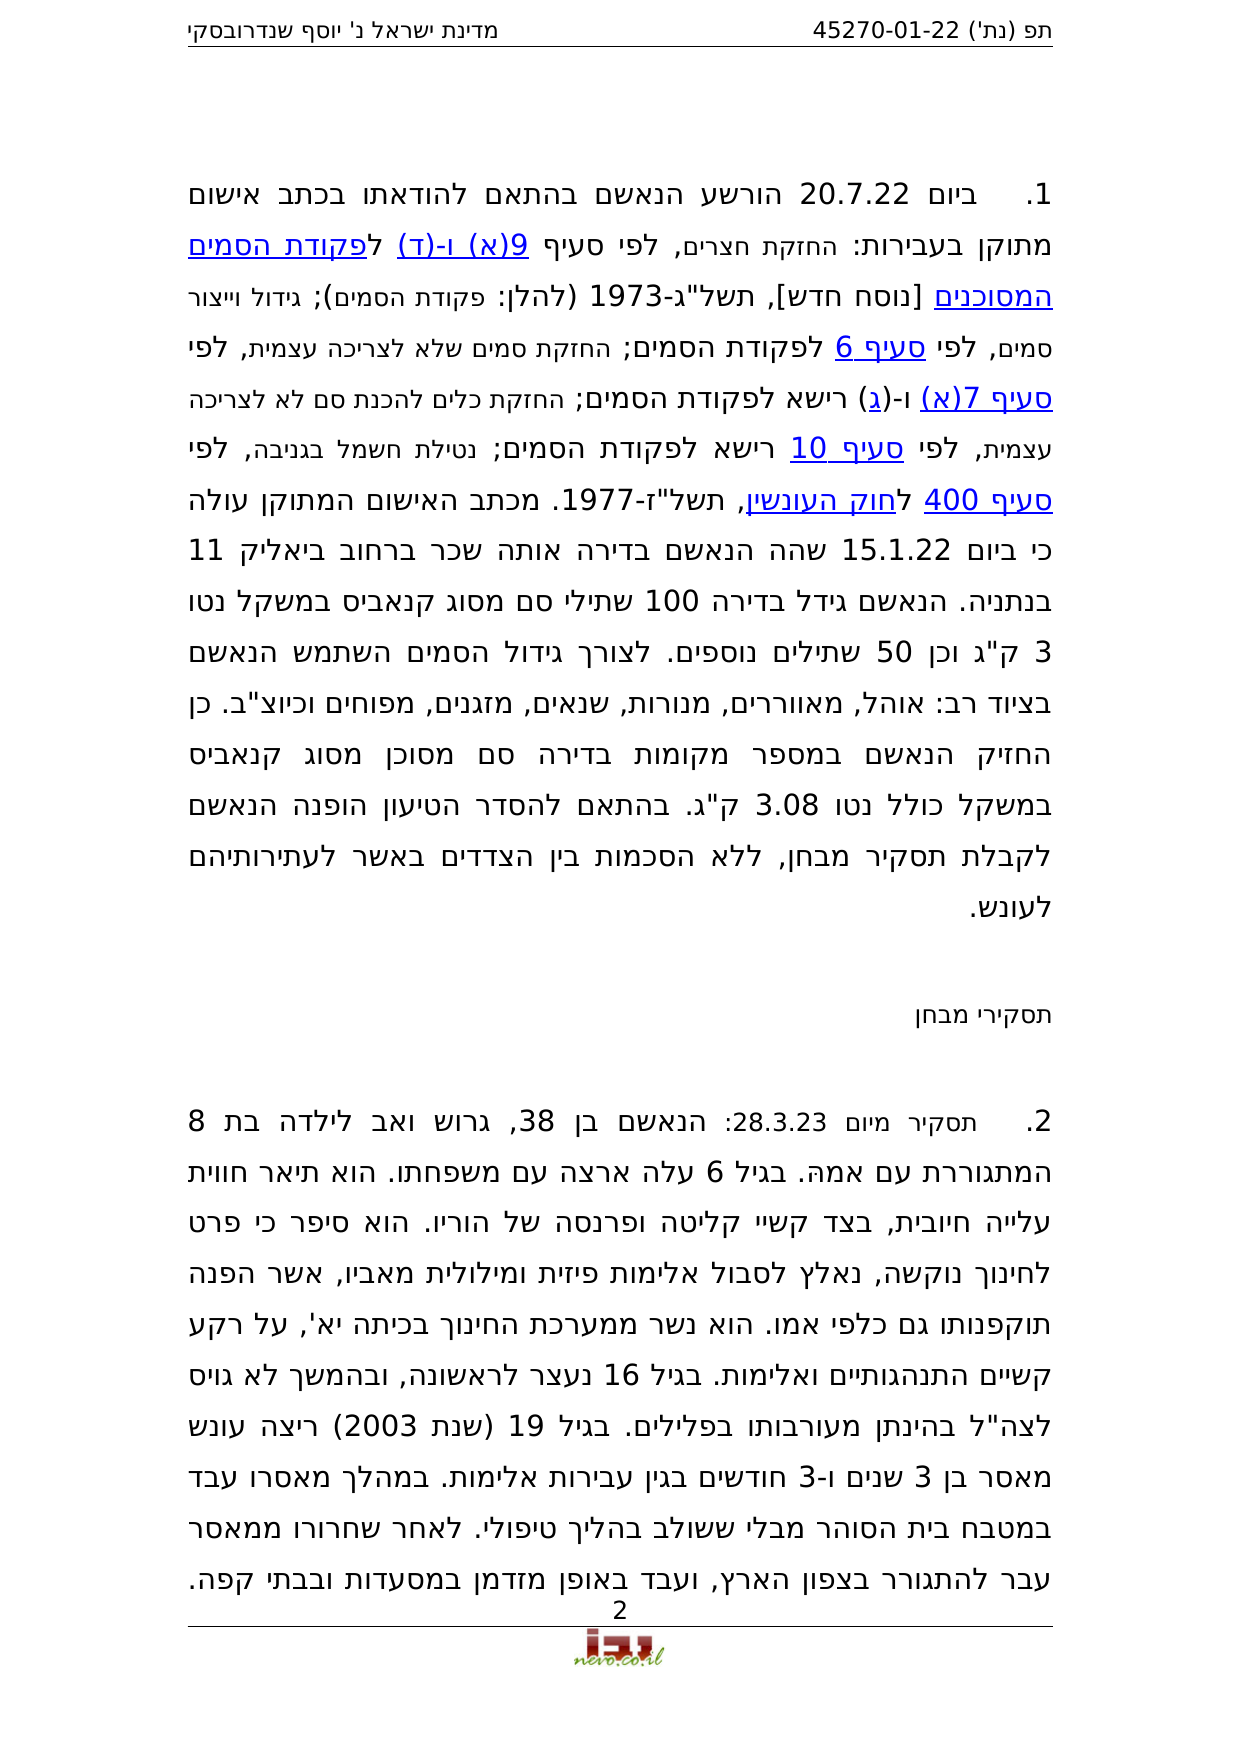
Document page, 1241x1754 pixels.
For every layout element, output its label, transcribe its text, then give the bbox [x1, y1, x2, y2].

text תסקירי מבחן [187, 1001, 1053, 1030]
picture [574, 1628, 666, 1667]
text 1. ביום 20.7.22 הורשע הנאשם בהתאם להודאתו בכתב אישום מתוקן בעבירות: החזקת חצרים, לפי סעיף 9(א) ו-(ד) לפקודת הסמים המסוכנים [נוסח חדש], תשל"ג-1973 (להלן: פקודת הסמים); גידול וייצור סמים, לפי סעיף 6 לפקודת הסמים; החזקת סמים שלא לצריכה עצמית, לפי סעיף 7(א) ו-(ג) רישא לפקודת הסמים; החזקת כלים להכנת סם לא לצריכה עצמית, לפי סעיף 10 רישא לפקודת הסמים; נטילת חשמל בגניבה, לפי סעיף 400 לחוק העונשין, תשל"ז-1977. מכתב האישום המתוקן עולה כי ביום 15.1.22 שהה הנאשם בדירה אותה שכר ברחוב ביאליק 11 בנתניה. הנאשם גידל בדירה 100 שתילי סם מסוג קנאביס במשקל נטו 3 ק"ג וכן 50 שתילים נוספים. לצורך גידול הסמים השתמש הנאשם בציוד רב: אוהל, מאווררים, מנורות, שנאים, מזגנים, מפוחים וכיוצ"ב. כן החזיק הנאשם במספר מקומות בדירה סם מסוכן מסוג קנאביס במשקל כולל נטו 3.08 ק"ג. בהתאם להסדר הטיעון הופנה הנאשם לקבלת תסקיר מבחן, ללא הסכמות בין הצדדים באשר לעתירותיהם לעונש. [187, 177, 1053, 924]
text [187, 1104, 1053, 1596]
